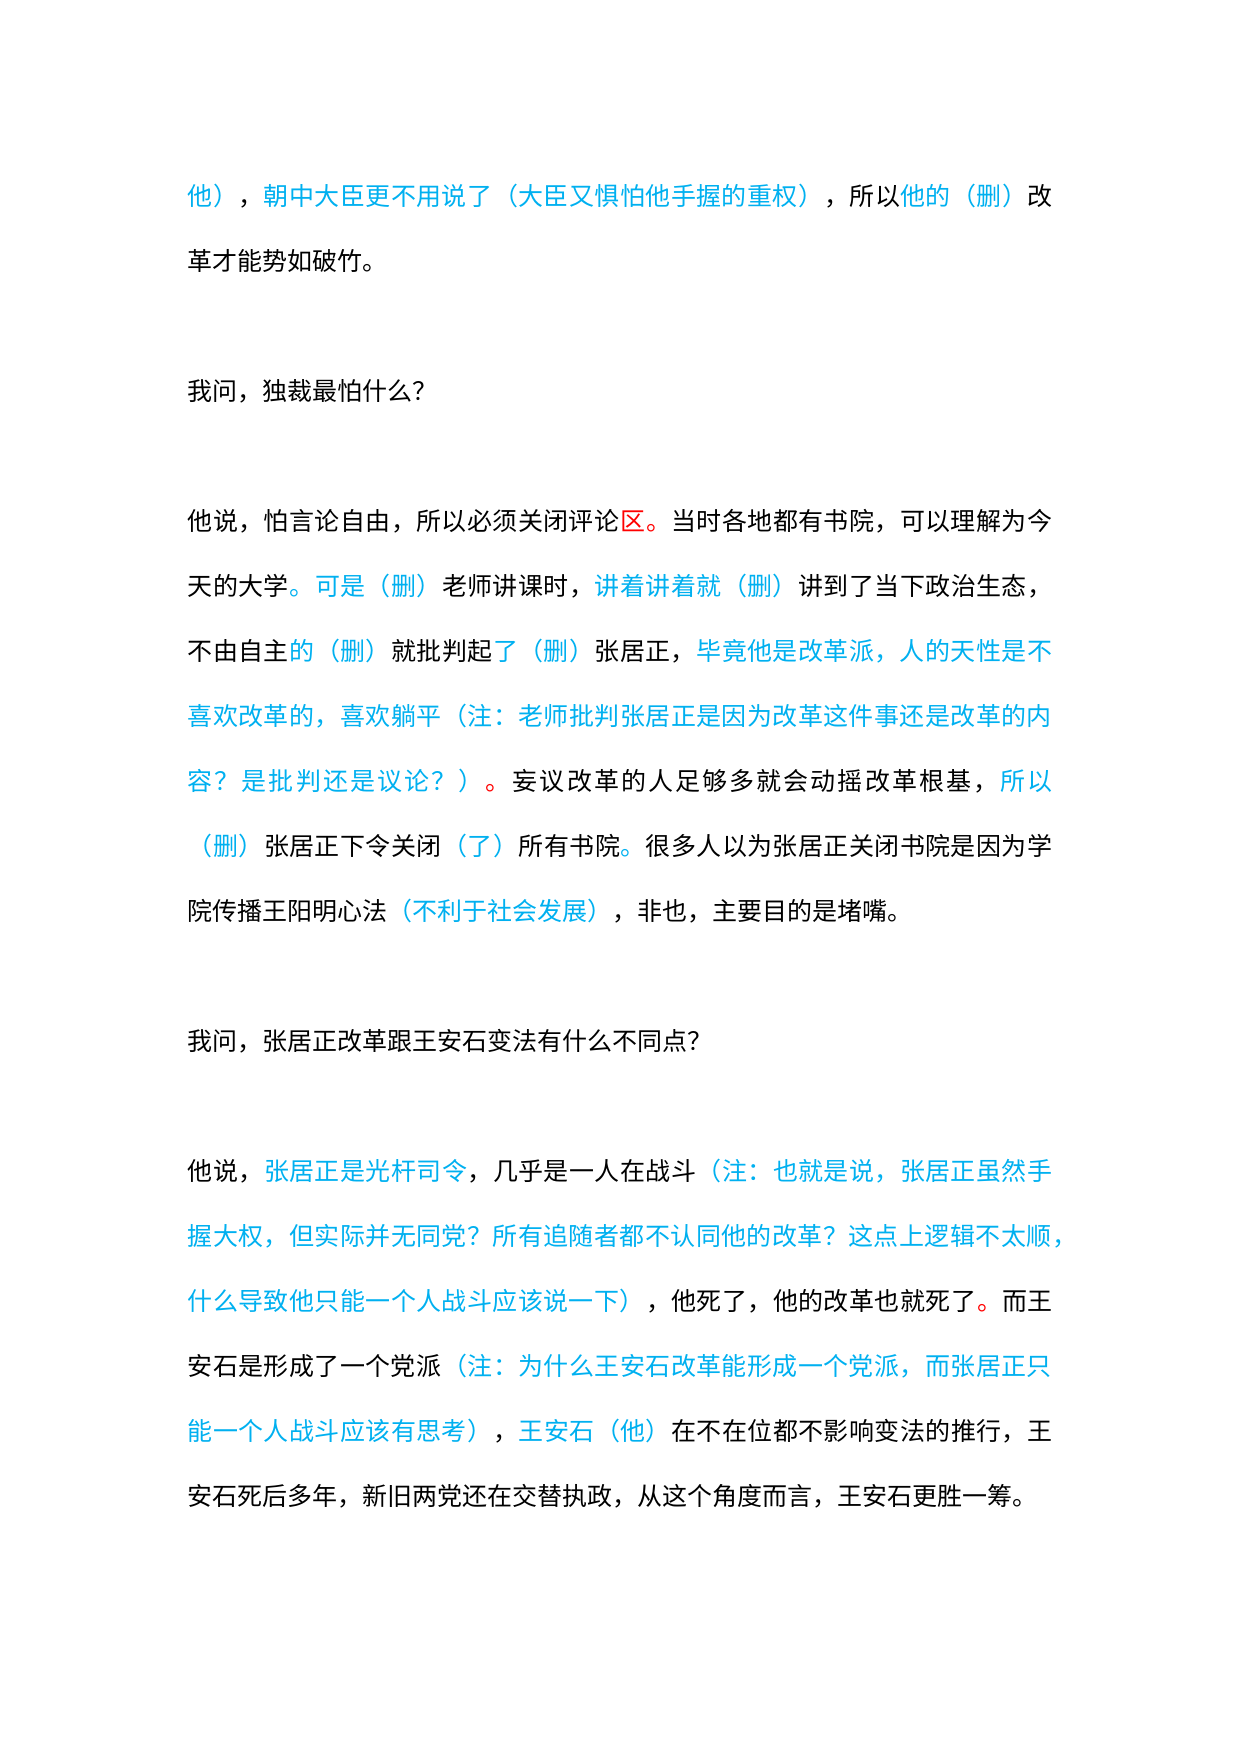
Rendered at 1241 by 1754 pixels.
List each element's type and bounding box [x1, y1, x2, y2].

text [187, 162, 1053, 1527]
